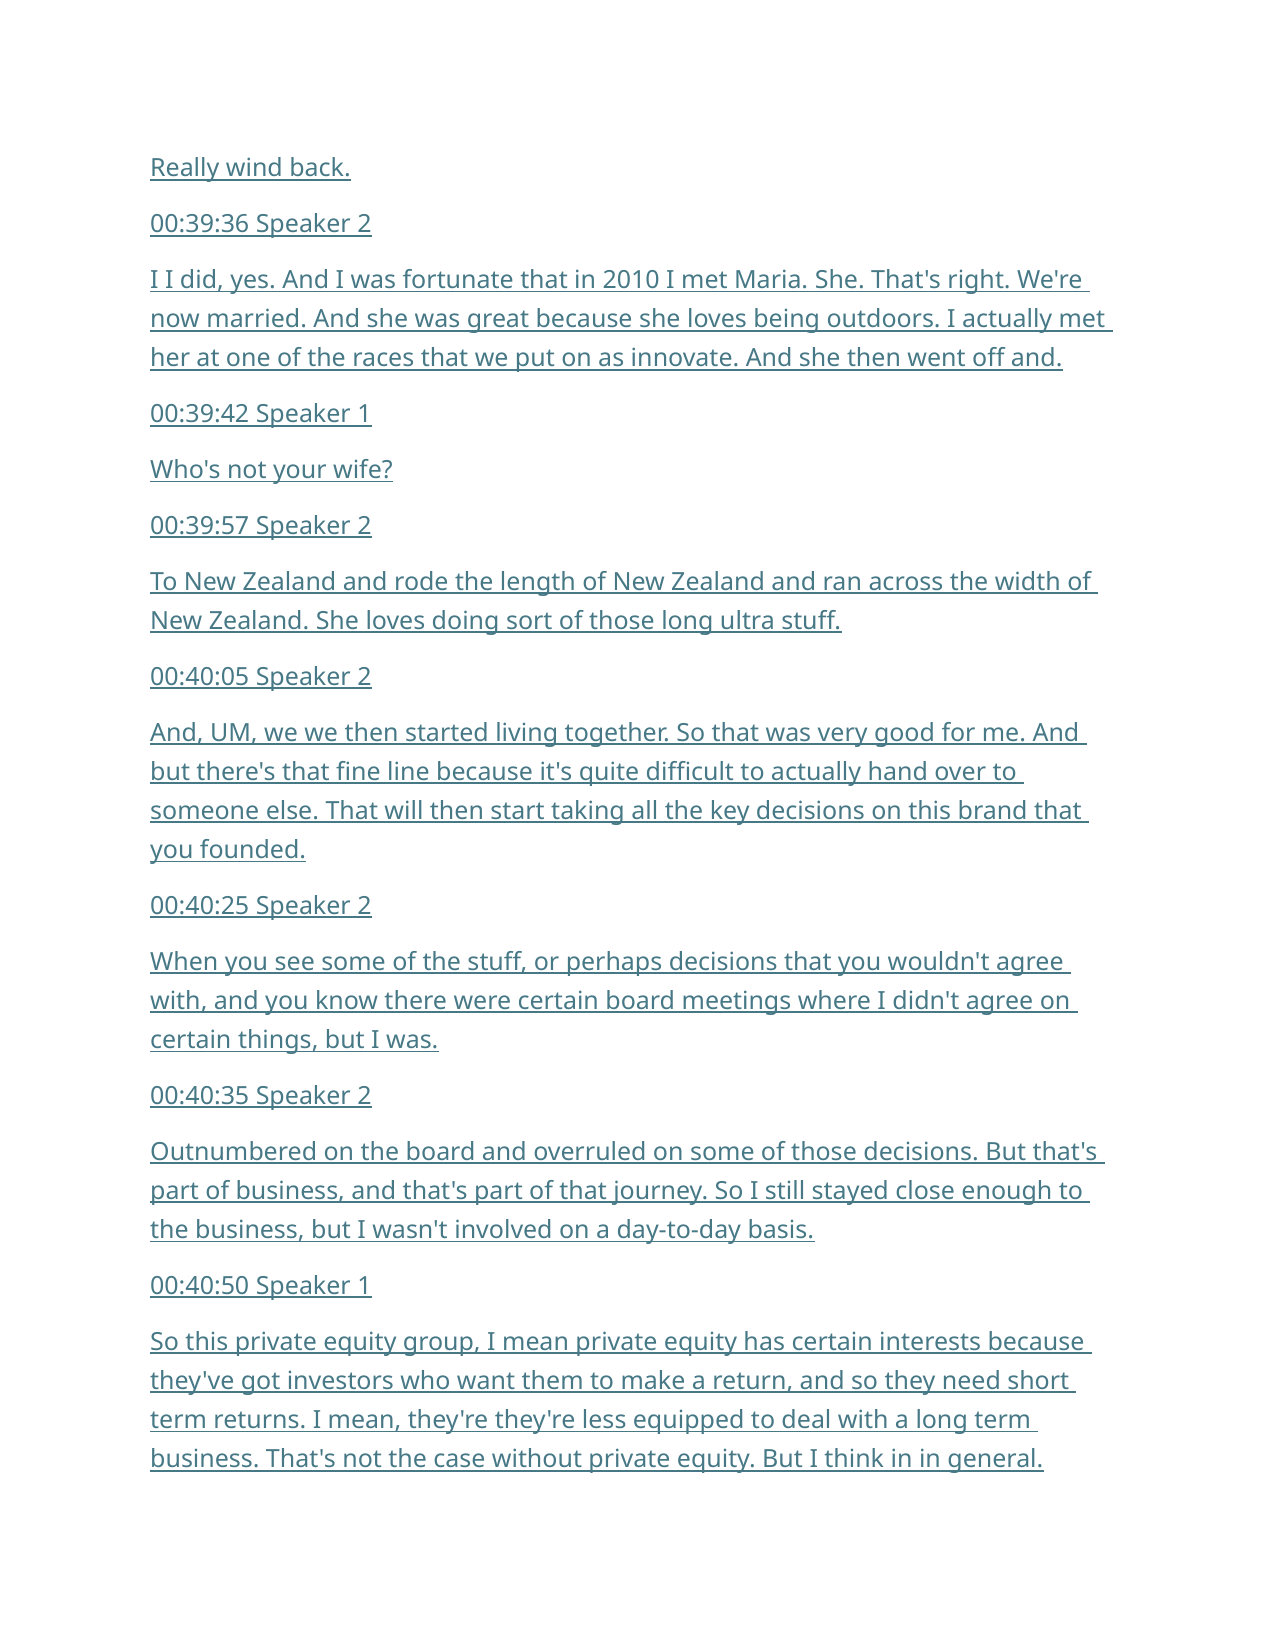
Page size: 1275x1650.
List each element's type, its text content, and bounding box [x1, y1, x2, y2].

text 00:39:36 Speaker 2 [150, 206, 1125, 240]
text 00:40:50 Speaker 1 [150, 1267, 1125, 1302]
text Really wind back. [150, 150, 1125, 184]
text 00:39:57 Speaker 2 [150, 507, 1125, 542]
text So this private equity group, I mean private equity has certain interests because they've got investors who want them to make a return, and so they need short term returns. I mean, they're they're less equipped to deal with a long term business. That's not the case without private equity. But I think in in general. [150, 1323, 1125, 1475]
text I I did, yes. And I was fortunate that in 2010 I met Maria. She. That's right. We're now married. And she was great because she loves being outdoors. I actually met her at one of the races that we put on as innovate. And she then went off and. [150, 262, 1125, 374]
text And, UM, we we then started living together. So that was very good for me. And but there's that fine line because it's quite difficult to actually hand over to someone else. That will then start taking all the key decisions on this brand that you founded. [150, 714, 1125, 866]
text 00:40:05 Speaker 2 [150, 658, 1125, 692]
text When you see some of the stuff, or perhaps decisions that you wouldn't agree with, and you know there were certain board meetings where I didn't agree on certain things, but I was. [150, 943, 1125, 1056]
text 00:40:25 Speaker 2 [150, 887, 1125, 922]
text Outnumbered on the board and overruled on some of those decisions. But that's part of business, and that's part of that journey. So I still stayed close enough to the business, but I wasn't involved on a day-to-day basis. [150, 1133, 1125, 1246]
text Who's not your wife? [150, 452, 1125, 486]
text 00:40:35 Speaker 2 [150, 1077, 1125, 1112]
text 00:39:42 Speaker 1 [150, 396, 1125, 430]
text To New Zealand and rode the length of New Zealand and ran across the width of New Zealand. She loves doing sort of those long ultra stuff. [150, 563, 1125, 637]
